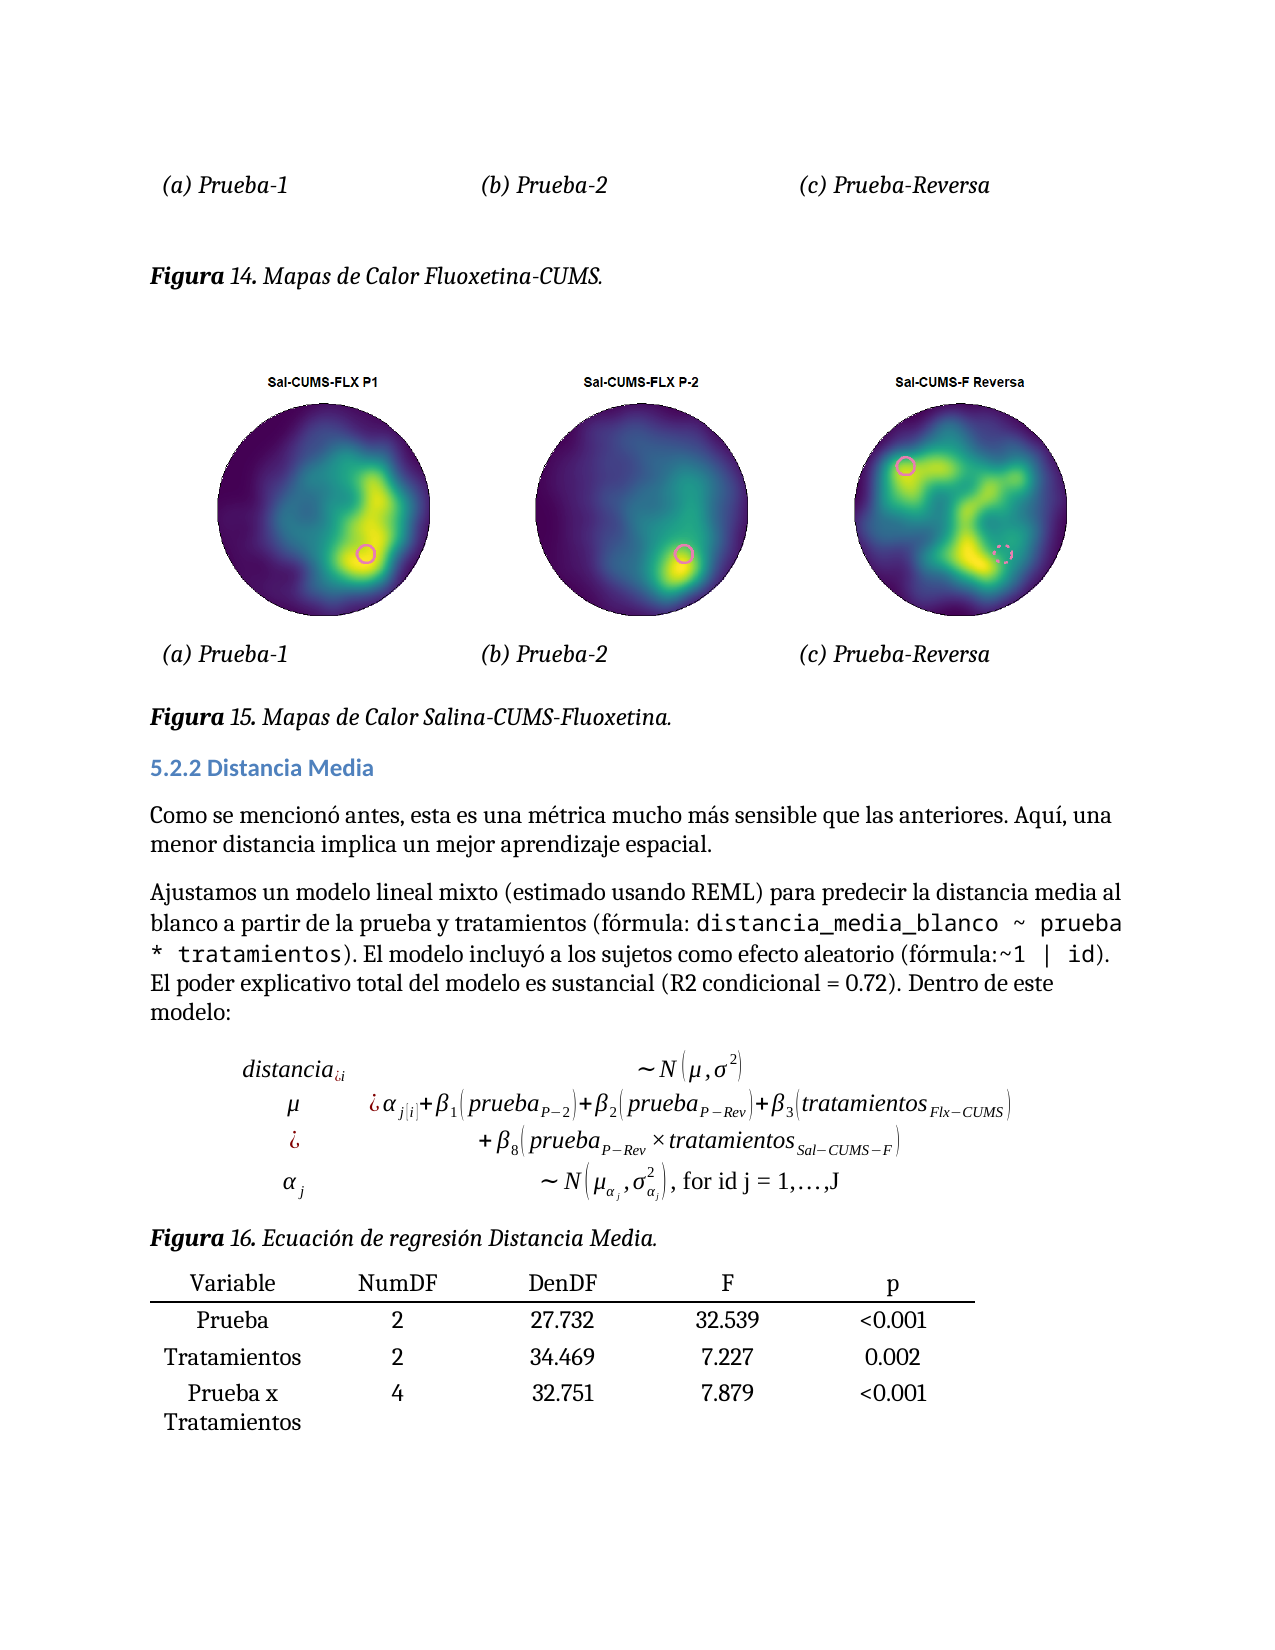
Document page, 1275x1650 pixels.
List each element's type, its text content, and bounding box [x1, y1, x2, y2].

picture [161, 360, 441, 620]
table_header [457, 150, 776, 241]
table_header [139, 357, 457, 682]
table_header [457, 357, 776, 682]
table_header [776, 150, 1094, 241]
text Figura 15. Mapas de Calor Salina-CUMS-Fluoxetina. [150, 703, 1125, 731]
picture [479, 360, 759, 620]
picture [798, 360, 1077, 620]
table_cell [139, 1265, 1114, 1440]
table_header [139, 150, 457, 241]
text Como se mencionó antes, esta es una métrica mucho más sensible que las anteriores. Aquí, una menor distancia implica un mejor aprendizaje espacial. [150, 801, 1125, 859]
table_header [776, 357, 1094, 682]
text Ajustamos un modelo lineal mixto (estimado usando REML) para predecir la distancia media al blanco a partir de la prueba y tratamientos (fórmula: distancia_media_blanco ~ prueba * tratamientos). El modelo incluyó a los sujetos como efecto aleatorio (fórmula:~1 | id). El poder explicativo total del modelo es sustancial (R2 condicional = 0.72). Dentro de este modelo: [150, 878, 1125, 1026]
subtitle 5.2.2 Distancia Media [150, 752, 1125, 783]
table_header Figura 16. Ecuación de regresión Distancia Media. [139, 1045, 1114, 1265]
text Figura 14. Mapas de Calor Fluoxetina-CUMS. [150, 262, 1125, 290]
